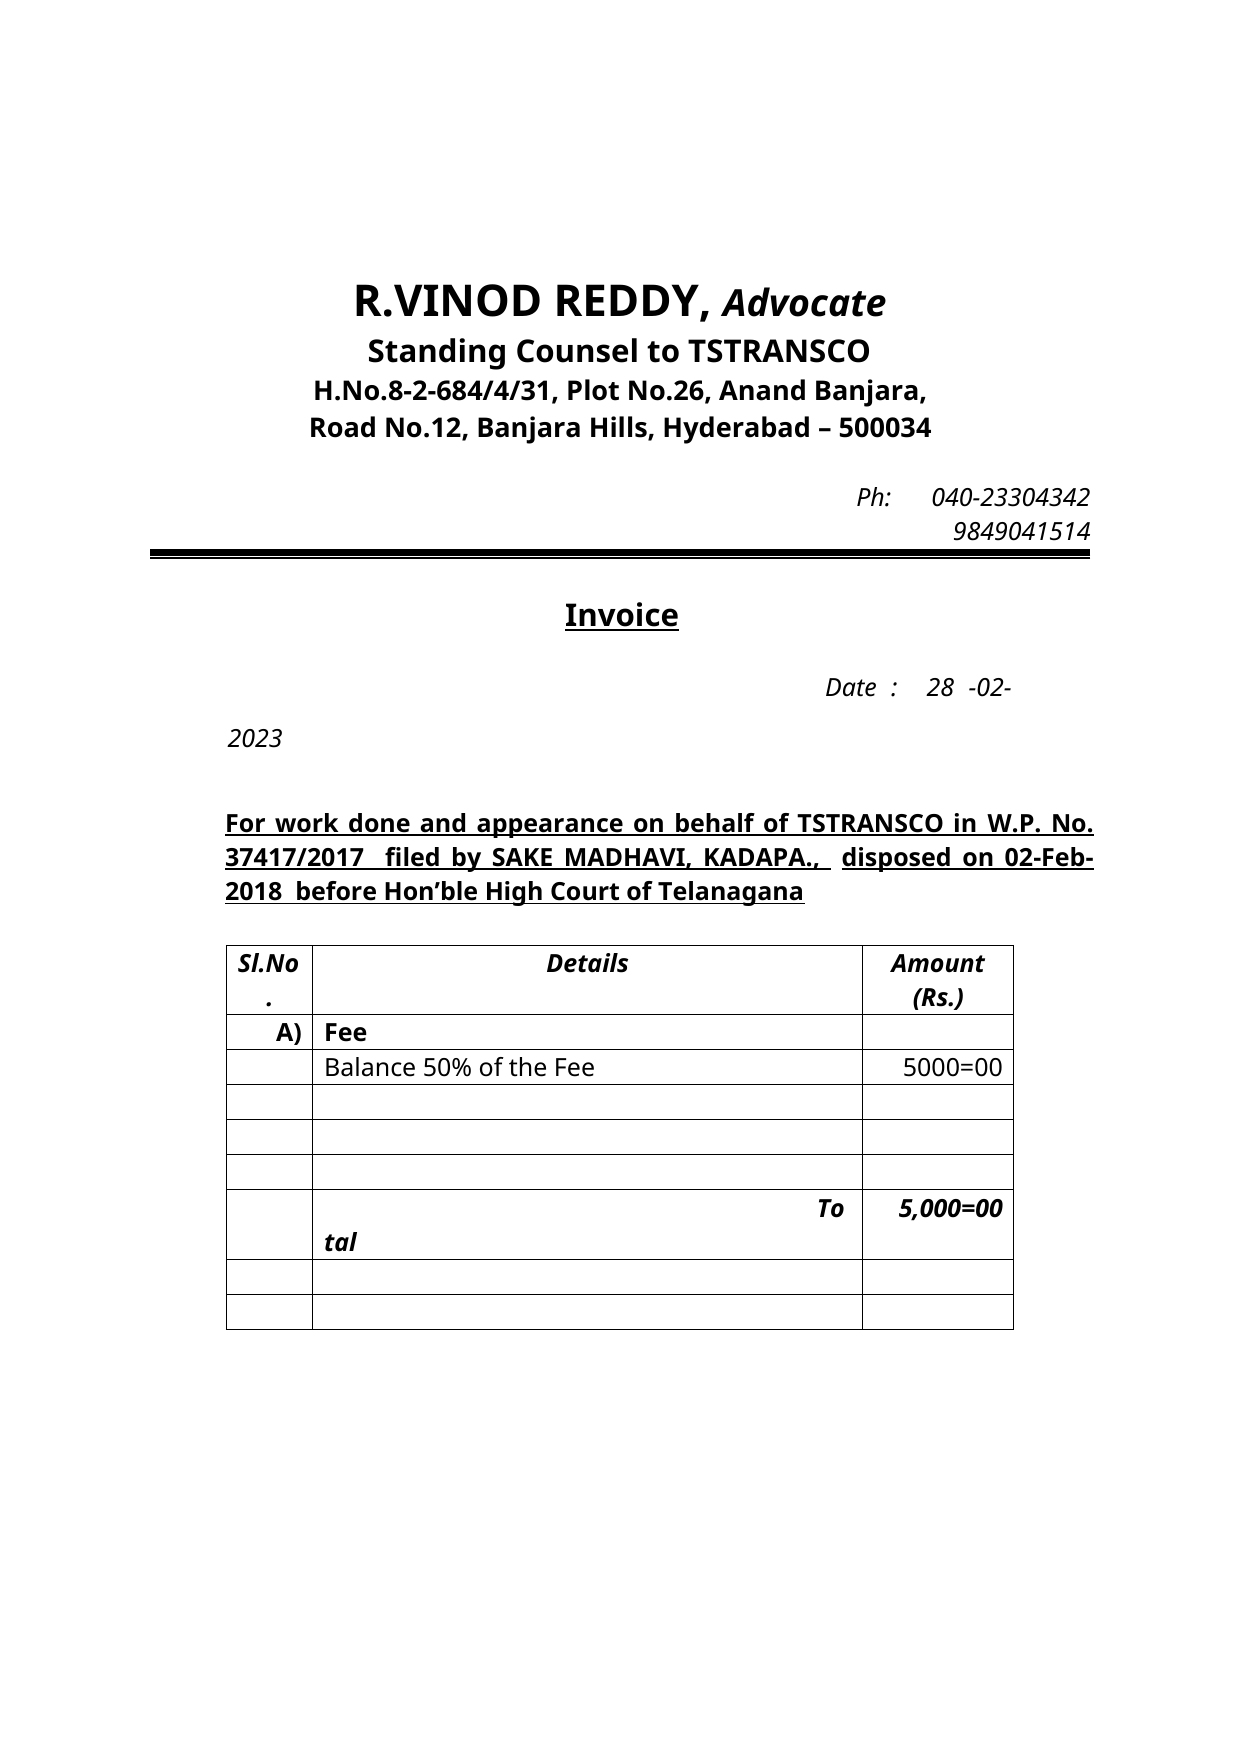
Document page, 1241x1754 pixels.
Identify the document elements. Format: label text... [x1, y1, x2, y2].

table_cell Balance 50% of the Fee [313, 1050, 862, 1084]
text Standing Counsel to TSTRANSCO [227, 329, 1012, 371]
table_cell [227, 1260, 312, 1294]
table_cell [863, 1155, 1013, 1189]
table_header Amount (Rs.) [863, 946, 1013, 1014]
table_cell [863, 1295, 1013, 1329]
text H.No.8-2-684/4/31, Plot No.26, Anand Banjara, [150, 371, 1090, 408]
text R.VINOD REDDY, Advocate [227, 269, 1012, 329]
table_cell Fee [313, 1015, 862, 1049]
text 9849041514 [150, 513, 1090, 549]
table_cell [227, 1190, 312, 1258]
table_cell [863, 1260, 1013, 1294]
text Date : 28 -02-2023 [227, 669, 1012, 754]
table_cell [227, 1155, 312, 1189]
table_cell A) [227, 1015, 312, 1049]
table_cell [863, 1120, 1013, 1154]
table_cell 5000=00 [863, 1050, 1013, 1084]
table_cell [227, 1050, 312, 1084]
text Ph: 040-23304342 [150, 479, 1090, 513]
table_cell [863, 1085, 1013, 1119]
text Road No.12, Banjara Hills, Hyderabad – 500034 [150, 408, 1090, 445]
table_cell [313, 1085, 862, 1119]
text For work done and appearance on behalf of TSTRANSCO in W.P. No. 37417/2017 filed by SAKE MADHAVI, KADAPA., disposed on 02-Feb-2018 before Hon’ble High Court of Telanagana [225, 836, 1094, 908]
table_cell Total [313, 1190, 862, 1258]
table_cell [313, 1120, 862, 1154]
table_cell [863, 1015, 1013, 1049]
text Invoice [150, 593, 1094, 635]
text For work done and appearance on behalf of TSTRANSCO in W.P. No. 37417/2017 filed by SAKE MADHAVI, KADAPA., disposed on 02-Feb-2018 before Hon’ble High Court of Telanagana [225, 806, 1094, 834]
table_cell 5,000=00 [863, 1190, 1013, 1258]
table_cell [227, 1295, 312, 1329]
table_header Details [313, 946, 862, 1014]
table_cell [227, 1085, 312, 1119]
table_cell [227, 1120, 312, 1154]
table_cell [313, 1155, 862, 1189]
table_cell [313, 1260, 862, 1294]
table_cell [313, 1295, 862, 1329]
table_header Sl.No. [227, 946, 312, 1014]
